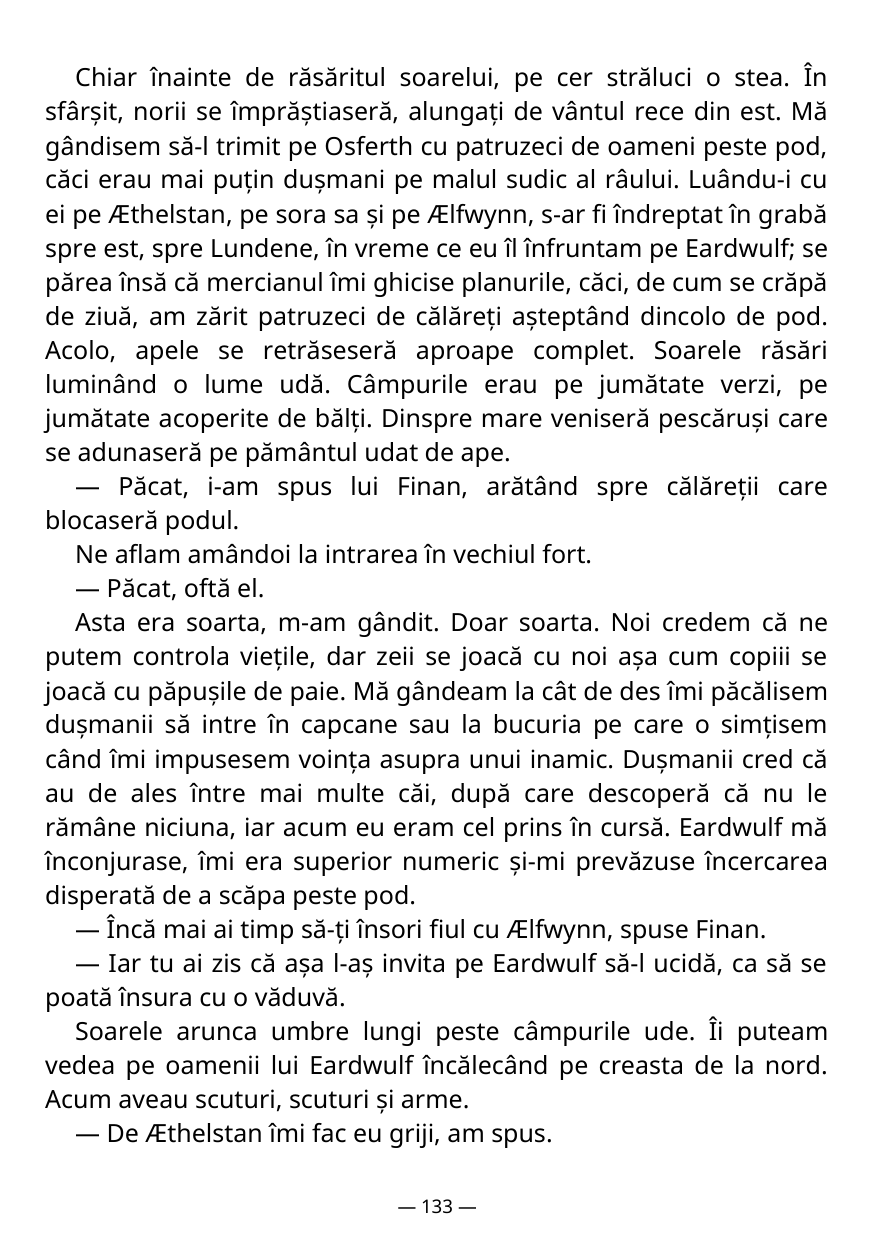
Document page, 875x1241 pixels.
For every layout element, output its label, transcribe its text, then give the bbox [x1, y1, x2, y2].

text Soarele arunca umbre lungi peste câmpurile ude. Îi puteam vedea pe oamenii lui Eardwulf încălecând pe creasta de la nord. Acum aveau scuturi, scuturi şi arme. [45, 1014, 829, 1116]
text — Păcat, i-am spus lui Finan, arătând spre călăreţii care blocaseră podul. [45, 469, 829, 537]
text — Păcat, oftă el. [45, 571, 829, 605]
text — De Æthelstan îmi fac eu griji, am spus. [45, 1116, 829, 1150]
text — Încă mai ai timp să-ţi însori fiul cu Ælfwynn, spuse Finan. [45, 912, 829, 946]
text — Iar tu ai zis că aşa l-aş invita pe Eardwulf să-l ucidă, ca să se poată însura cu o văduvă. [45, 946, 829, 1014]
text Chiar înainte de răsăritul soarelui, pe cer străluci o stea. În sfârşit, norii se împrăştiaseră, alungaţi de vântul rece din est. Mă gândisem să-l trimit pe Osferth cu patruzeci de oameni peste pod, căci erau mai puţin duşmani pe malul sudic al râului. Luându-i cu ei pe Æthelstan, pe sora sa şi pe Ælfwynn, s-ar fi îndreptat în grabă spre est, spre Lundene, în vreme ce eu îl înfruntam pe Eardwulf; se părea însă că mercianul îmi ghicise planurile, căci, de cum se crăpă de ziuă, am zărit patruzeci de călăreţi aşteptând dincolo de pod. Acolo, apele se retrăseseră aproape complet. Soarele răsări luminând o lume udă. Câmpurile erau pe jumătate verzi, pe jumătate acoperite de bălţi. Dinspre mare veniseră pescăruşi care se adunaseră pe pământul udat de ape. [45, 60, 829, 469]
text Ne aflam amândoi la intrarea în vechiul fort. [45, 537, 829, 571]
text Asta era soarta, m-am gândit. Doar soarta. Noi credem că ne putem controla vieţile, dar zeii se joacă cu noi aşa cum copiii se joacă cu păpuşile de paie. Mă gândeam la cât de des îmi păcălisem duşmanii să intre în capcane sau la bucuria pe care o simţisem când îmi impusesem voinţa asupra unui inamic. Duşmanii cred că au de ales între mai multe căi, după care descoperă că nu le rămâne niciuna, iar acum eu eram cel prins în cursă. Eardwulf mă înconjurase, îmi era superior numeric şi-mi prevăzuse încercarea disperată de a scăpa peste pod. [45, 605, 829, 912]
